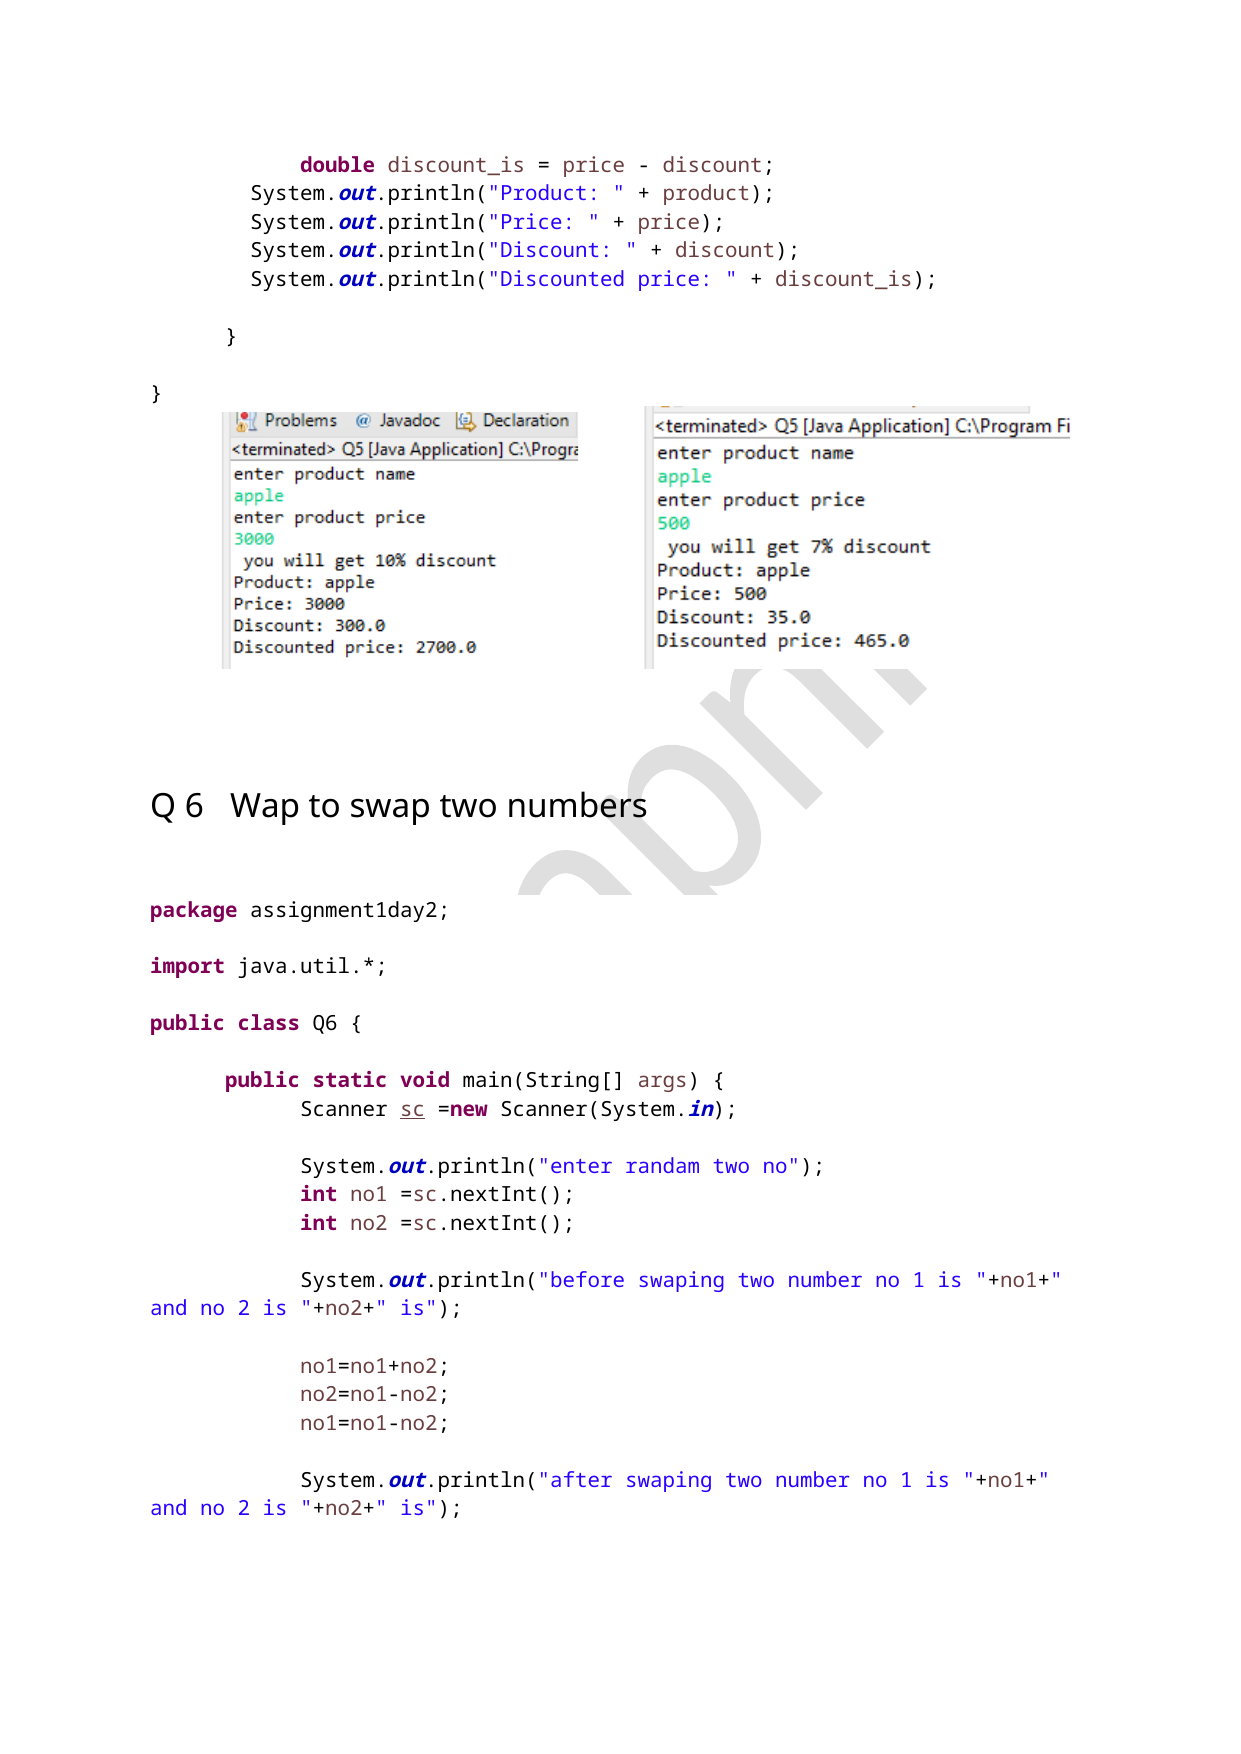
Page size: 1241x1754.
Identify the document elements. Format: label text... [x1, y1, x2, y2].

text int no2 =sc.nextInt(); [150, 1208, 1090, 1236]
text public static void main(String[] args) { [150, 1065, 1090, 1094]
text } [150, 378, 1090, 406]
picture [593, 406, 1071, 669]
text Scanner sc =new Scanner(System.in); [150, 1094, 1090, 1122]
text no1=no1-no2; [150, 1408, 1090, 1436]
picture [150, 412, 579, 669]
text } [150, 321, 1090, 349]
text System.out.println("enter randam two no"); [150, 1151, 1090, 1179]
text double discount_is = price - discount; [150, 150, 1090, 178]
text public class Q6 { [150, 1008, 1090, 1037]
text System.out.println("Discount: " + discount); [150, 235, 1090, 264]
text import java.util.*; [150, 952, 1090, 980]
text package assignment1day2; [150, 895, 1090, 923]
text System.out.println("after swaping two number no 1 is "+no1+" and no 2 is "+no2+" is"); [150, 1465, 1090, 1522]
text Q 6 Wap to swap two numbers [150, 782, 1090, 827]
text System.out.println("Price: " + price); [150, 207, 1090, 235]
text System.out.println("Discounted price: " + discount_is); [150, 264, 1090, 292]
text int no1 =sc.nextInt(); [150, 1179, 1090, 1208]
text no2=no1-no2; [150, 1379, 1090, 1408]
text no1=no1+no2; [150, 1351, 1090, 1379]
text System.out.println("Product: " + product); [150, 178, 1090, 207]
text System.out.println("before swaping two number no 1 is "+no1+" and no 2 is "+no2+" is"); [150, 1265, 1090, 1322]
